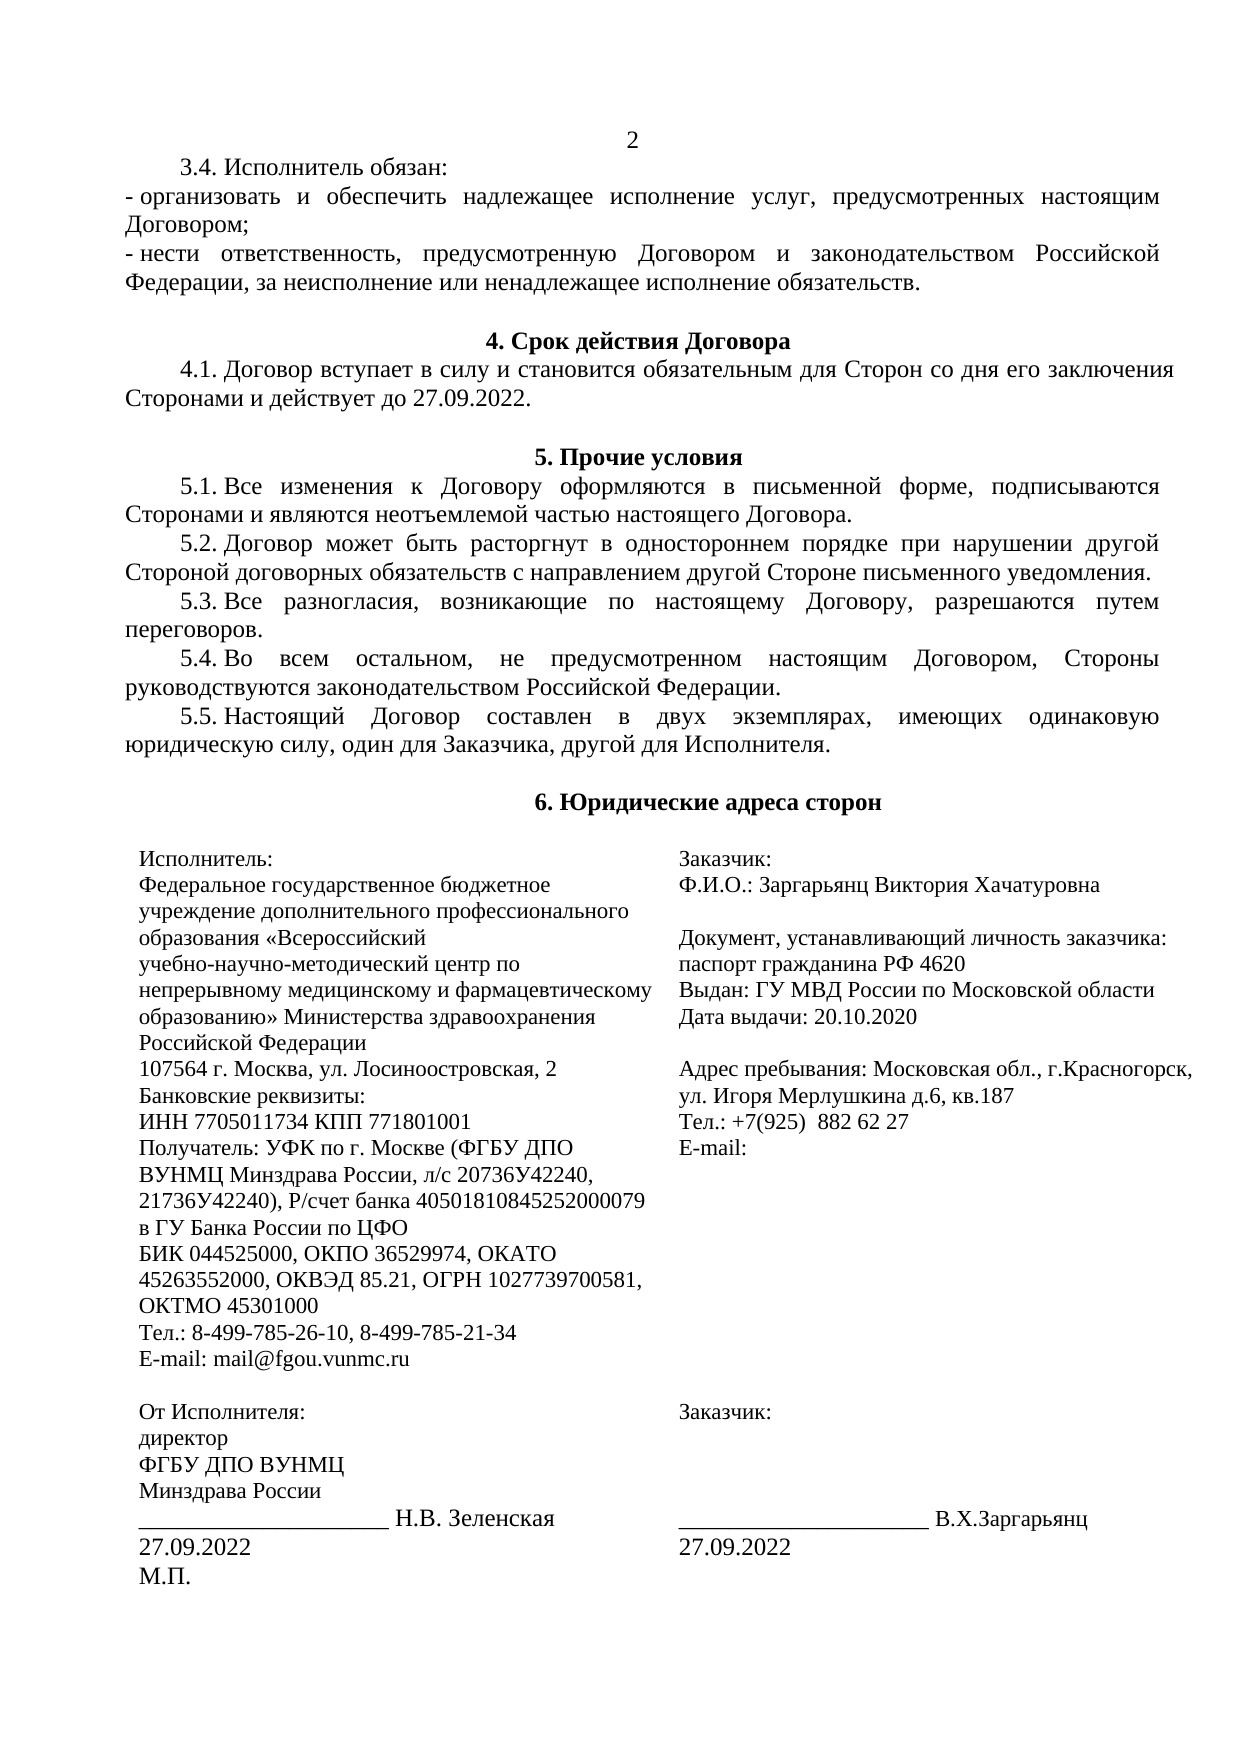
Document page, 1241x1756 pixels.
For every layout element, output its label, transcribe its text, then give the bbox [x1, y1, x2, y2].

list Договор может быть расторгнут в одностороннем порядке при нарушении другой Стороной договорных обязательств с направлением другой Стороне письменного уведомления. [125, 528, 1161, 586]
list Договор вступает в силу и становится обязательным для Сторон со дня его заключения Сторонами и действует до 27.09.2022. [125, 354, 1175, 412]
table_cell Заказчик: ____________________ В.Х.Заргарьянц 27.09.2022 [667, 1398, 1207, 1590]
list Юридические адреса сторон [534, 787, 1169, 816]
table_cell От Исполнителя: директор ФГБУ ДПО ВУНМЦ Минздрава России ____________________ Н.В. Зеленская 27.09.2022 М.П. [127, 1398, 667, 1590]
list Исполнитель обязан: [179, 152, 1161, 181]
list Все изменения к Договору оформляются в письменной форме, подписываются Сторонами и являются неотъемлемой частью настоящего Договора. [125, 471, 1161, 528]
table_header Исполнитель: [127, 845, 667, 871]
list Во всем остальном, не предусмотренном настоящим Договором, Стороны руководствуются законодательством Российской Федерации. [125, 643, 1161, 701]
table_cell Ф.И.О.: Заргарьянц Виктория Хачатуровна Документ, устанавливающий личность заказчика: паспорт гражданина РФ 4620 Выдан: ГУ МВД России по Московской области Дата выдачи: 20.10.2020 Адрес пребывания: Московская обл., г.Красногорск, ул. Игоря Мерлушкина д.6, кв.187 Тел.: +7(925) 882 62 27 Е-mail: [667, 871, 1207, 1398]
list Прочие условия [534, 442, 1169, 471]
list Все разногласия, возникающие по настоящему Договору, разрешаются путем переговоров. [125, 586, 1161, 643]
table_header Заказчик: [667, 845, 1207, 871]
table_cell Федеральное государственное бюджетное учреждение дополнительного профессионального образования «Всероссийский учебно-научно-методический центр по непрерывному медицинскому и фармацевтическому образованию» Министерства здравоохранения Российской Федерации 107564 г. Москва, ул. Лосиноостровская, 2 Банковские реквизиты: ИНН 7705011734 КПП 771801001 Получатель: УФК по г. Москве (ФГБУ ДПО ВУНМЦ Минздрава России, л/с 20736У42240, 21736У42240), Р/счет банка 40501810845252000079 в ГУ Банка России по ЦФО БИК 044525000, ОКПО 36529974, ОКАТО 45263552000, ОКВЭД 85.21, ОГРН 1027739700581, ОКТМО 45301000 Тел.: 8-499-785-26-10, 8-499-785-21-34 Е-mail: mail@fgou.vunmc.ru [127, 871, 667, 1398]
list нести ответственность, предусмотренную Договором и законодательством Российской Федерации, за неисполнение или ненадлежащее исполнение обязательств. [125, 238, 1161, 296]
list Срок действия Договора [486, 326, 1169, 354]
list организовать и обеспечить надлежащее исполнение услуг, предусмотренных настоящим Договором; [125, 181, 1161, 238]
list Настоящий Договор составлен в двух экземплярах, имеющих одинаковую юридическую силу, один для Заказчика, другой для Исполнителя. [125, 701, 1161, 758]
